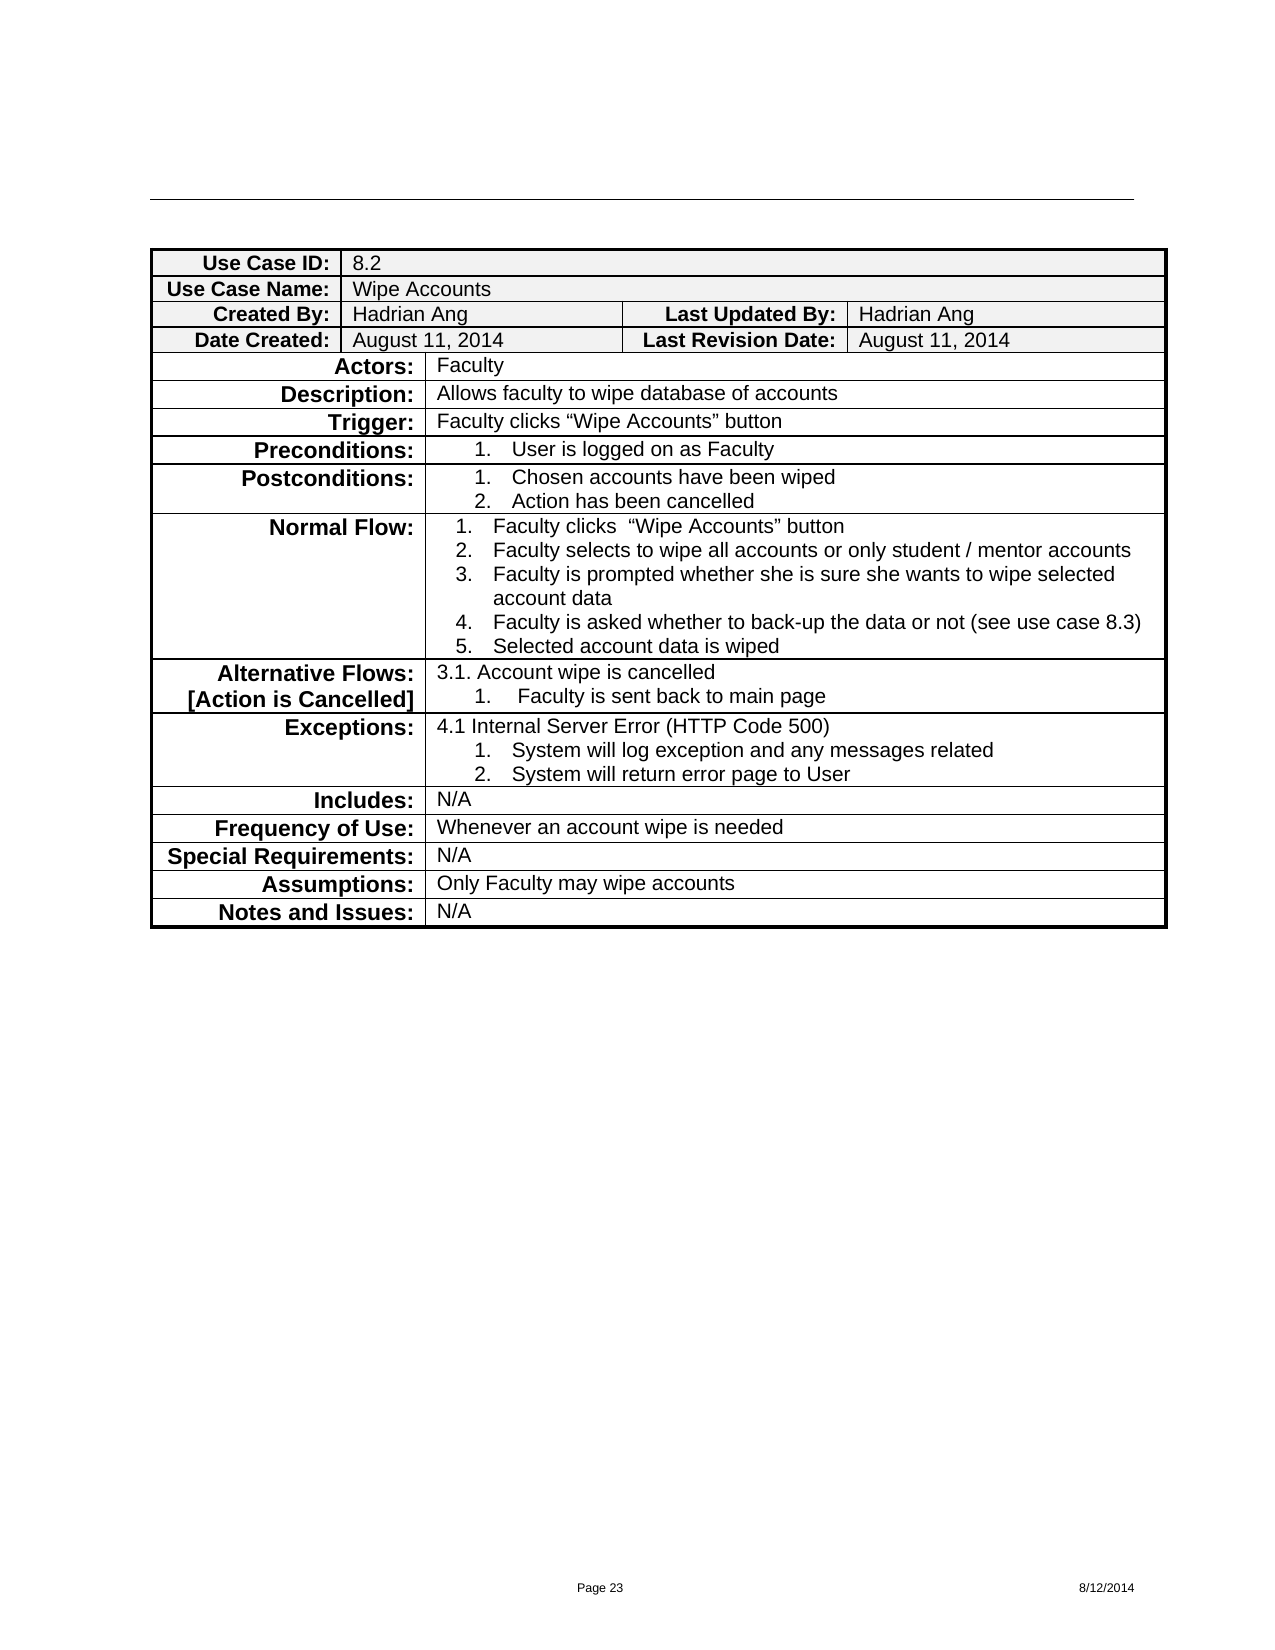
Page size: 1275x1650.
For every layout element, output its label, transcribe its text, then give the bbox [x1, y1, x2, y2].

table_cell Only Faculty may wipe accounts [426, 871, 1164, 897]
table_cell Hadrian Ang [342, 302, 622, 326]
table_header Use Case ID: [153, 251, 340, 275]
table_cell Last Revision Date: [623, 328, 847, 352]
table_header 8.2 [342, 251, 1164, 275]
table_cell Chosen accounts have been wiped Action has been cancelled [426, 465, 1164, 513]
table_cell Faculty clicks “Wipe Accounts” button [426, 409, 1164, 435]
table_cell N/A [426, 899, 1164, 925]
table_cell Normal Flow: [153, 514, 425, 658]
table_cell Postconditions: [153, 465, 425, 513]
table_cell August 11, 2014 [848, 328, 1164, 352]
table_cell Actors: [153, 353, 425, 379]
table_cell Notes and Issues: [153, 899, 425, 925]
table_cell August 11, 2014 [342, 328, 622, 352]
table_cell Created By: [153, 302, 340, 326]
table_cell Wipe Accounts [342, 277, 1164, 301]
table_cell Use Case Name: [153, 277, 340, 301]
table_cell Description: [153, 381, 425, 407]
table_cell N/A [426, 843, 1164, 869]
table_cell 4.1 Internal Server Error (HTTP Code 500) System will log exception and any messages related System will return error page to User [426, 714, 1164, 786]
table_cell Trigger: [153, 409, 425, 435]
table_cell Allows faculty to wipe database of accounts [426, 381, 1164, 407]
table_cell Special Requirements: [153, 843, 425, 869]
table_cell Preconditions: [153, 437, 425, 463]
table_cell Faculty [426, 353, 1164, 379]
table_cell Hadrian Ang [848, 302, 1164, 326]
table_cell Faculty clicks “Wipe Accounts” button Faculty selects to wipe all accounts or only student / mentor accounts Faculty is prompted whether she is sure she wants to wipe selected account data Faculty is asked whether to back-up the data or not (see use case 8.3) Selected account data is wiped [426, 514, 1164, 658]
table_cell User is logged on as Faculty [426, 437, 1164, 463]
table_cell Assumptions: [153, 871, 425, 897]
table_cell Whenever an account wipe is needed [426, 815, 1164, 842]
table_cell Alternative Flows: [Action is Cancelled] [153, 660, 425, 712]
table_cell 3.1. Account wipe is cancelled Faculty is sent back to main page [426, 660, 1164, 712]
table_cell Frequency of Use: [153, 815, 425, 842]
table_cell Last Updated By: [623, 302, 847, 326]
table_cell Includes: [153, 787, 425, 814]
table_cell N/A [426, 787, 1164, 814]
table_cell Exceptions: [153, 714, 425, 786]
table_cell Date Created: [153, 328, 340, 352]
